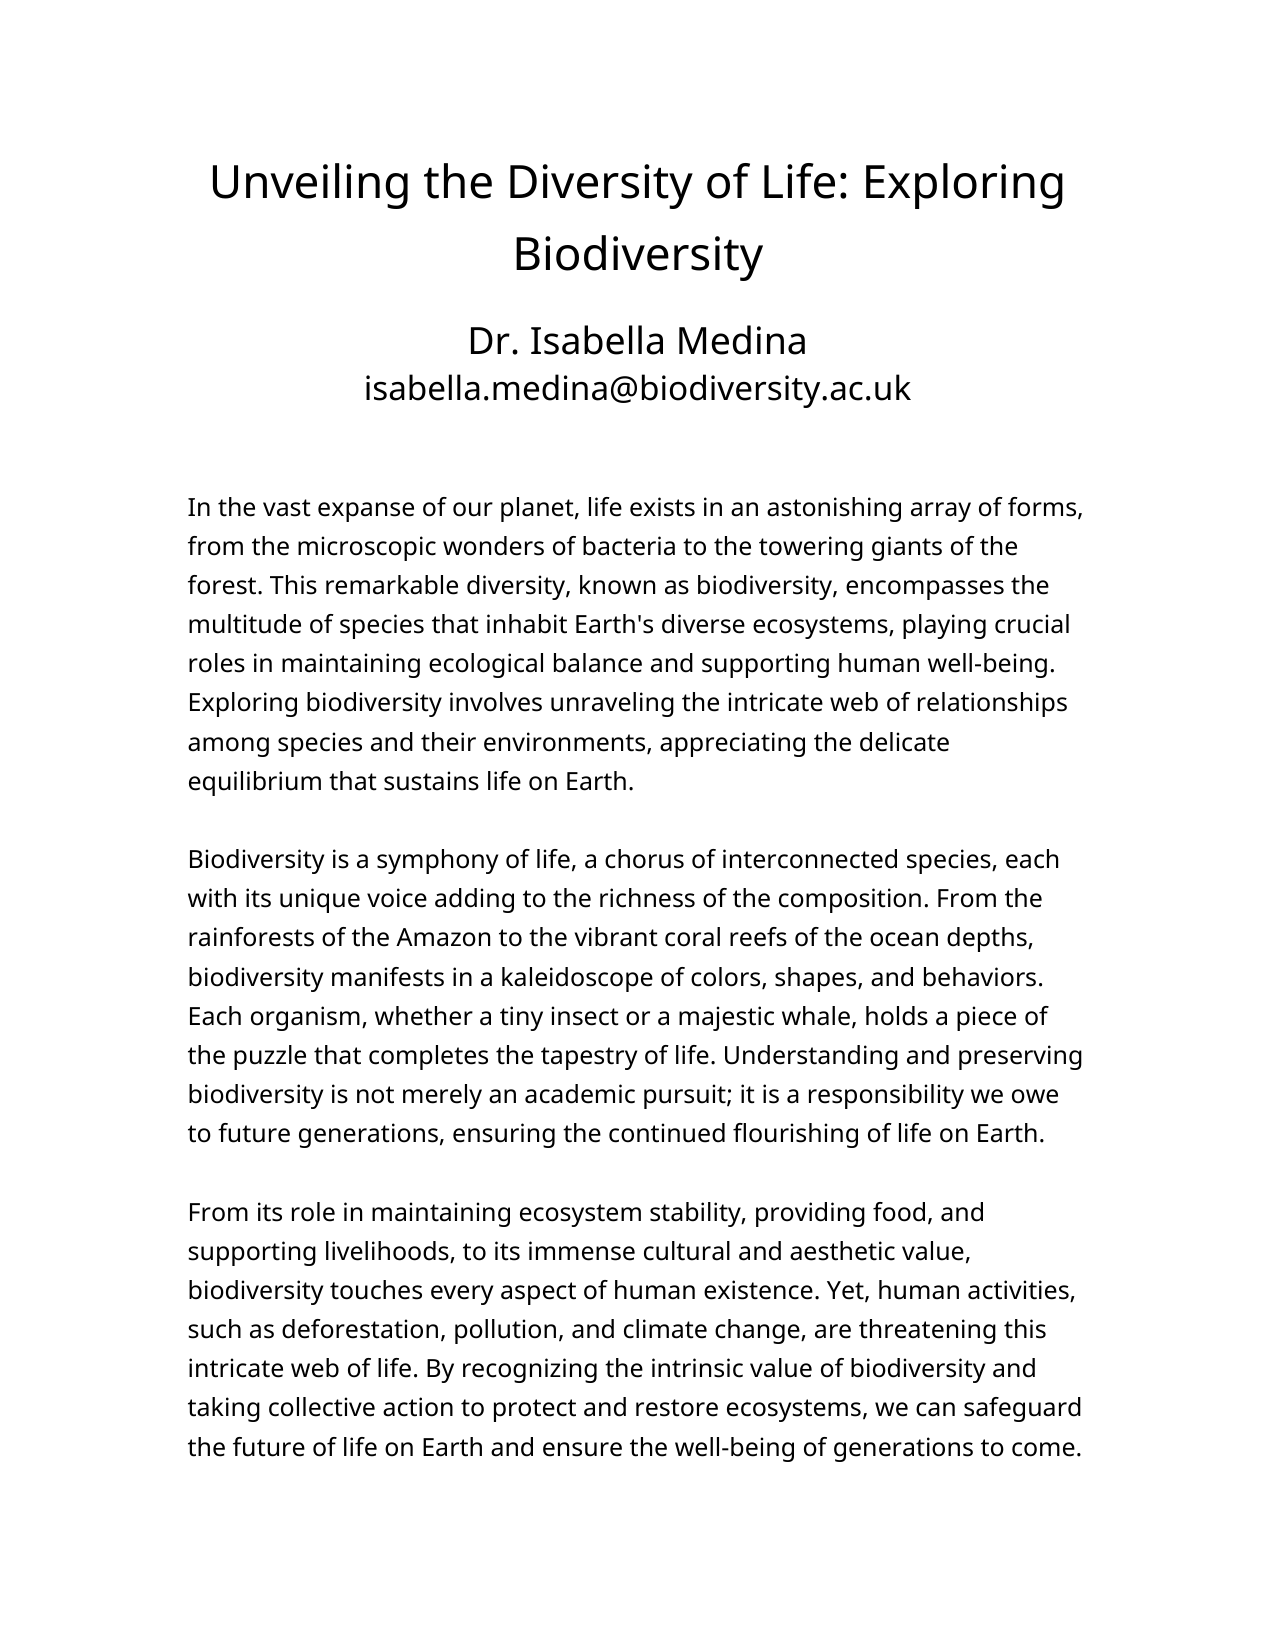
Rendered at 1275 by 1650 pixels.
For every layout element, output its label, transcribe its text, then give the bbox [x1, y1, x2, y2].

text In the vast expanse of our planet, life exists in an astonishing array of forms, from the microscopic wonders of bacteria to the towering giants of the forest. This remarkable diversity, known as biodiversity, encompasses the multitude of species that inhabit Earth's diverse ecosystems, playing crucial roles in maintaining ecological balance and supporting human well-being. Exploring biodiversity involves unraveling the intricate web of relationships among species and their environments, appreciating the delicate equilibrium that sustains life on Earth. Biodiversity is a symphony of life, a chorus of interconnected species, each with its unique voice adding to the richness of the composition. From the rainforests of the Amazon to the vibrant coral reefs of the ocean depths, biodiversity manifests in a kaleidoscope of colors, shapes, and behaviors. Each organism, whether a tiny insect or a majestic whale, holds a piece of the puzzle that completes the tapestry of life. Understanding and preserving biodiversity is not merely an academic pursuit; it is a responsibility we owe to future generations, ensuring the continued flourishing of life on Earth. From its role in maintaining ecosystem stability, providing food, and supporting livelihoods, to its immense cultural and aesthetic value, biodiversity touches every aspect of human existence. Yet, human activities, such as deforestation, pollution, and climate change, are threatening this intricate web of life. By recognizing the intrinsic value of biodiversity and taking collective action to protect and restore ecosystems, we can safeguard the future of life on Earth and ensure the well-being of generations to come. [187, 489, 1087, 1463]
text isabella.medina@biodiversity.ac.uk [187, 365, 1087, 411]
text Dr. Isabella Medina [187, 314, 1087, 365]
text Unveiling the Diversity of Life: Exploring Biodiversity [187, 150, 1087, 284]
